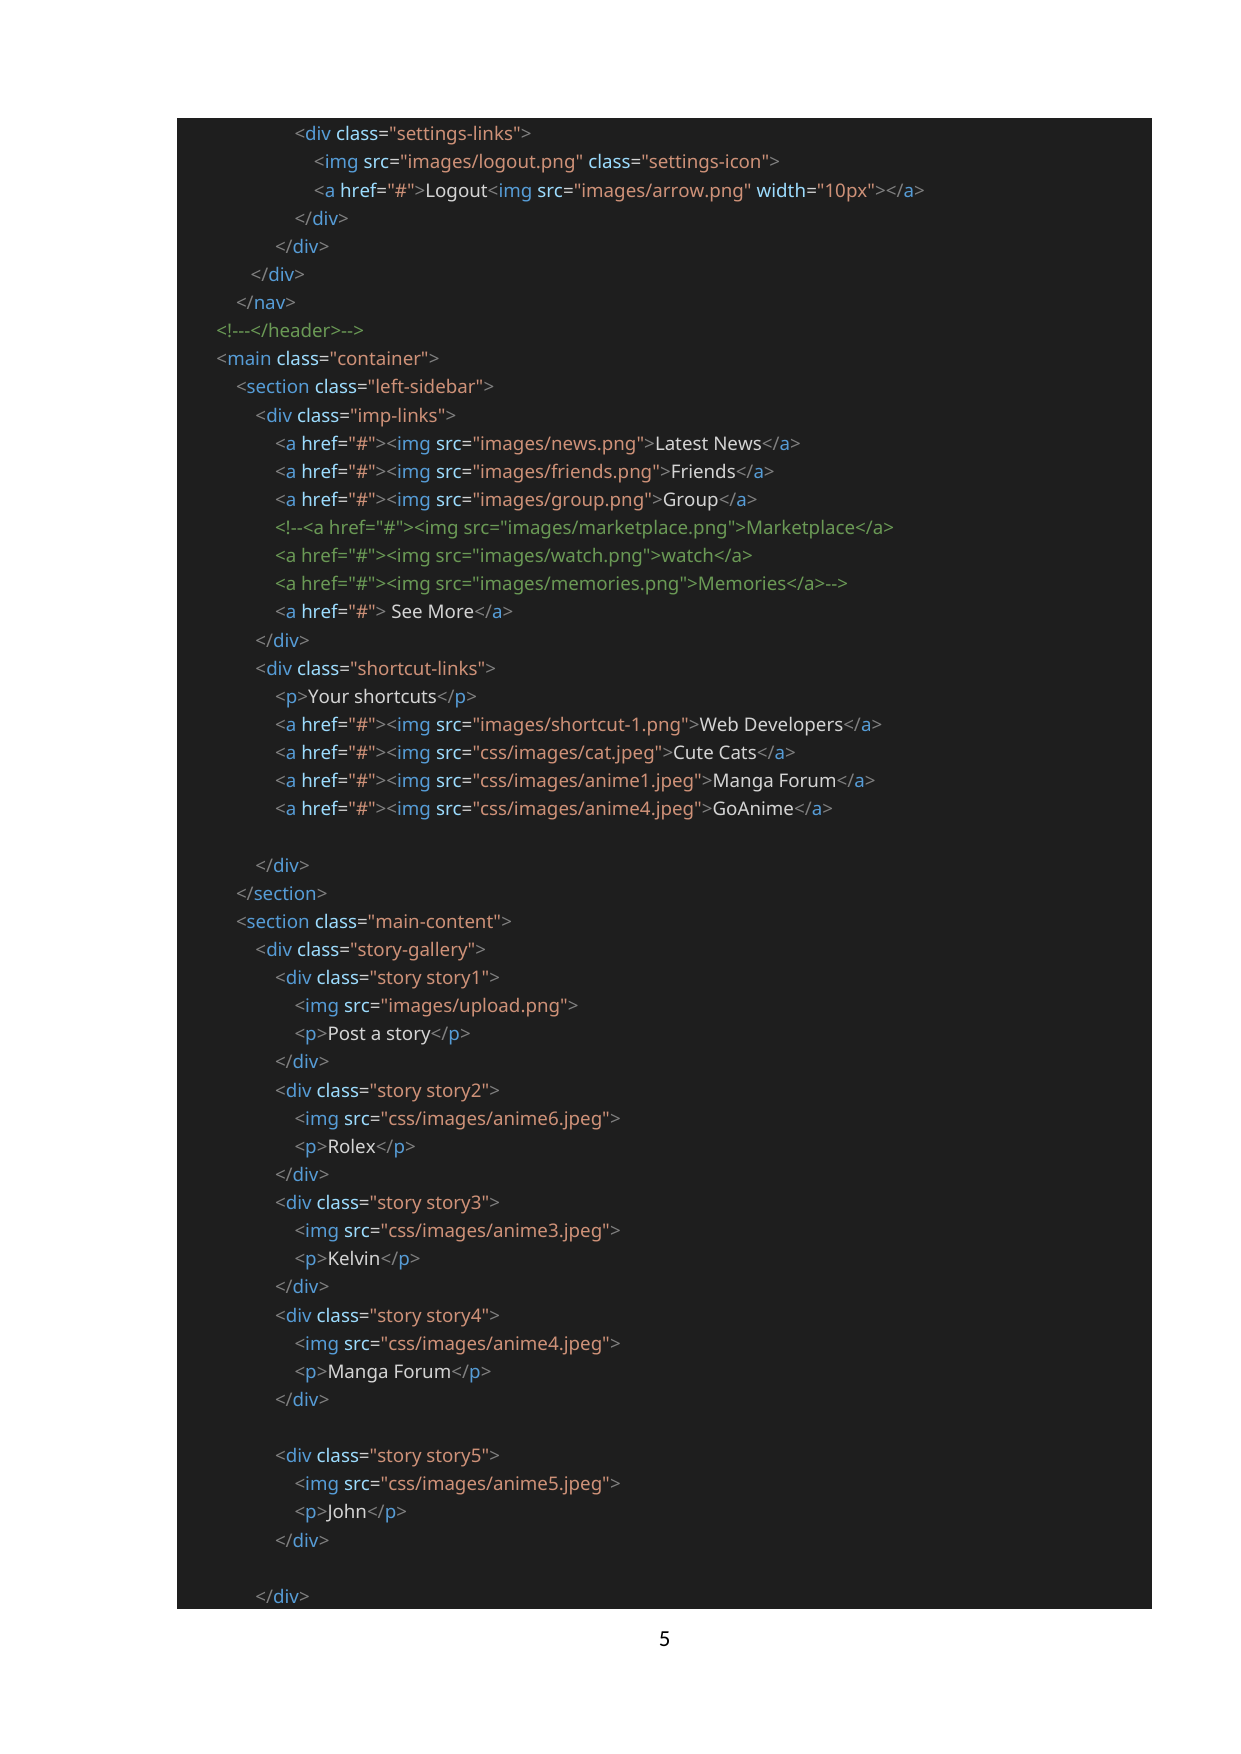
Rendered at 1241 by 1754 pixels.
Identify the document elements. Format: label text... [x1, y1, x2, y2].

text </div> [177, 849, 1152, 877]
text </div> [177, 624, 1152, 652]
text <div class="story story2"> [177, 1074, 1152, 1102]
text <p>Your shortcuts</p> [177, 681, 1152, 709]
text </div> [177, 1046, 1152, 1074]
text </div> [177, 259, 1152, 287]
text </section> [177, 877, 1152, 906]
text <div class="shortcut-links"> [177, 652, 1152, 681]
text <!---</header>--> [177, 315, 1152, 343]
text <!--<a href="#"><img src="images/marketplace.png">Marketplace</a> [177, 512, 1152, 540]
text <a href="#"><img src="images/friends.png">Friends</a> [177, 456, 1152, 484]
text <div class="settings-links"> [177, 118, 1152, 146]
text <div class="story story4"> [177, 1299, 1152, 1327]
text <div class="story story3"> [177, 1187, 1152, 1215]
text <a href="#"><img src="images/news.png">Latest News</a> [177, 427, 1152, 456]
text <a href="#"><img src="css/images/anime1.jpeg">Manga Forum</a> [177, 765, 1152, 793]
text <div class="story story5"> [177, 1440, 1152, 1468]
text </div> [177, 1581, 1152, 1609]
text <p>Rolex</p> [177, 1131, 1152, 1159]
text <section class="left-sidebar"> [177, 371, 1152, 399]
text <a href="#"><img src="css/images/anime4.jpeg">GoAnime</a> [177, 793, 1152, 821]
text <a href="#"><img src="images/memories.png">Memories</a>--> [177, 568, 1152, 596]
text <section class="main-content"> [177, 906, 1152, 934]
text </div> [177, 202, 1152, 231]
text <p>Kelvin</p> [177, 1243, 1152, 1271]
text <main class="container"> [177, 343, 1152, 371]
text <p>Manga Forum</p> [177, 1356, 1152, 1384]
text </div> [177, 1384, 1152, 1412]
text </div> [177, 231, 1152, 259]
text </div> [177, 1524, 1152, 1552]
text <a href="#"><img src="images/shortcut-1.png">Web Developers</a> [177, 709, 1152, 737]
text <a href="#"><img src="css/images/cat.jpeg">Cute Cats</a> [177, 737, 1152, 765]
text <img src="images/upload.png"> [177, 990, 1152, 1018]
text <div class="imp-links"> [177, 399, 1152, 427]
text <div class="story story1"> [177, 962, 1152, 990]
text <img src="images/logout.png" class="settings-icon"> [177, 146, 1152, 174]
text <img src="css/images/anime3.jpeg"> [177, 1215, 1152, 1243]
text <p>John</p> [177, 1496, 1152, 1524]
text <a href="#">Logout<img src="images/arrow.png" width="10px"></a> [177, 174, 1152, 202]
text <img src="css/images/anime5.jpeg"> [177, 1468, 1152, 1496]
text <p>Post a story</p> [177, 1018, 1152, 1046]
text <img src="css/images/anime6.jpeg"> [177, 1102, 1152, 1131]
text </nav> [177, 287, 1152, 315]
text </div> [177, 1271, 1152, 1299]
text <img src="css/images/anime4.jpeg"> [177, 1327, 1152, 1356]
text <a href="#"><img src="images/group.png">Group</a> [177, 484, 1152, 512]
text <a href="#"> See More</a> [177, 596, 1152, 624]
text </div> [177, 1159, 1152, 1187]
text <a href="#"><img src="images/watch.png">watch</a> [177, 540, 1152, 568]
text <div class="story-gallery"> [177, 934, 1152, 962]
